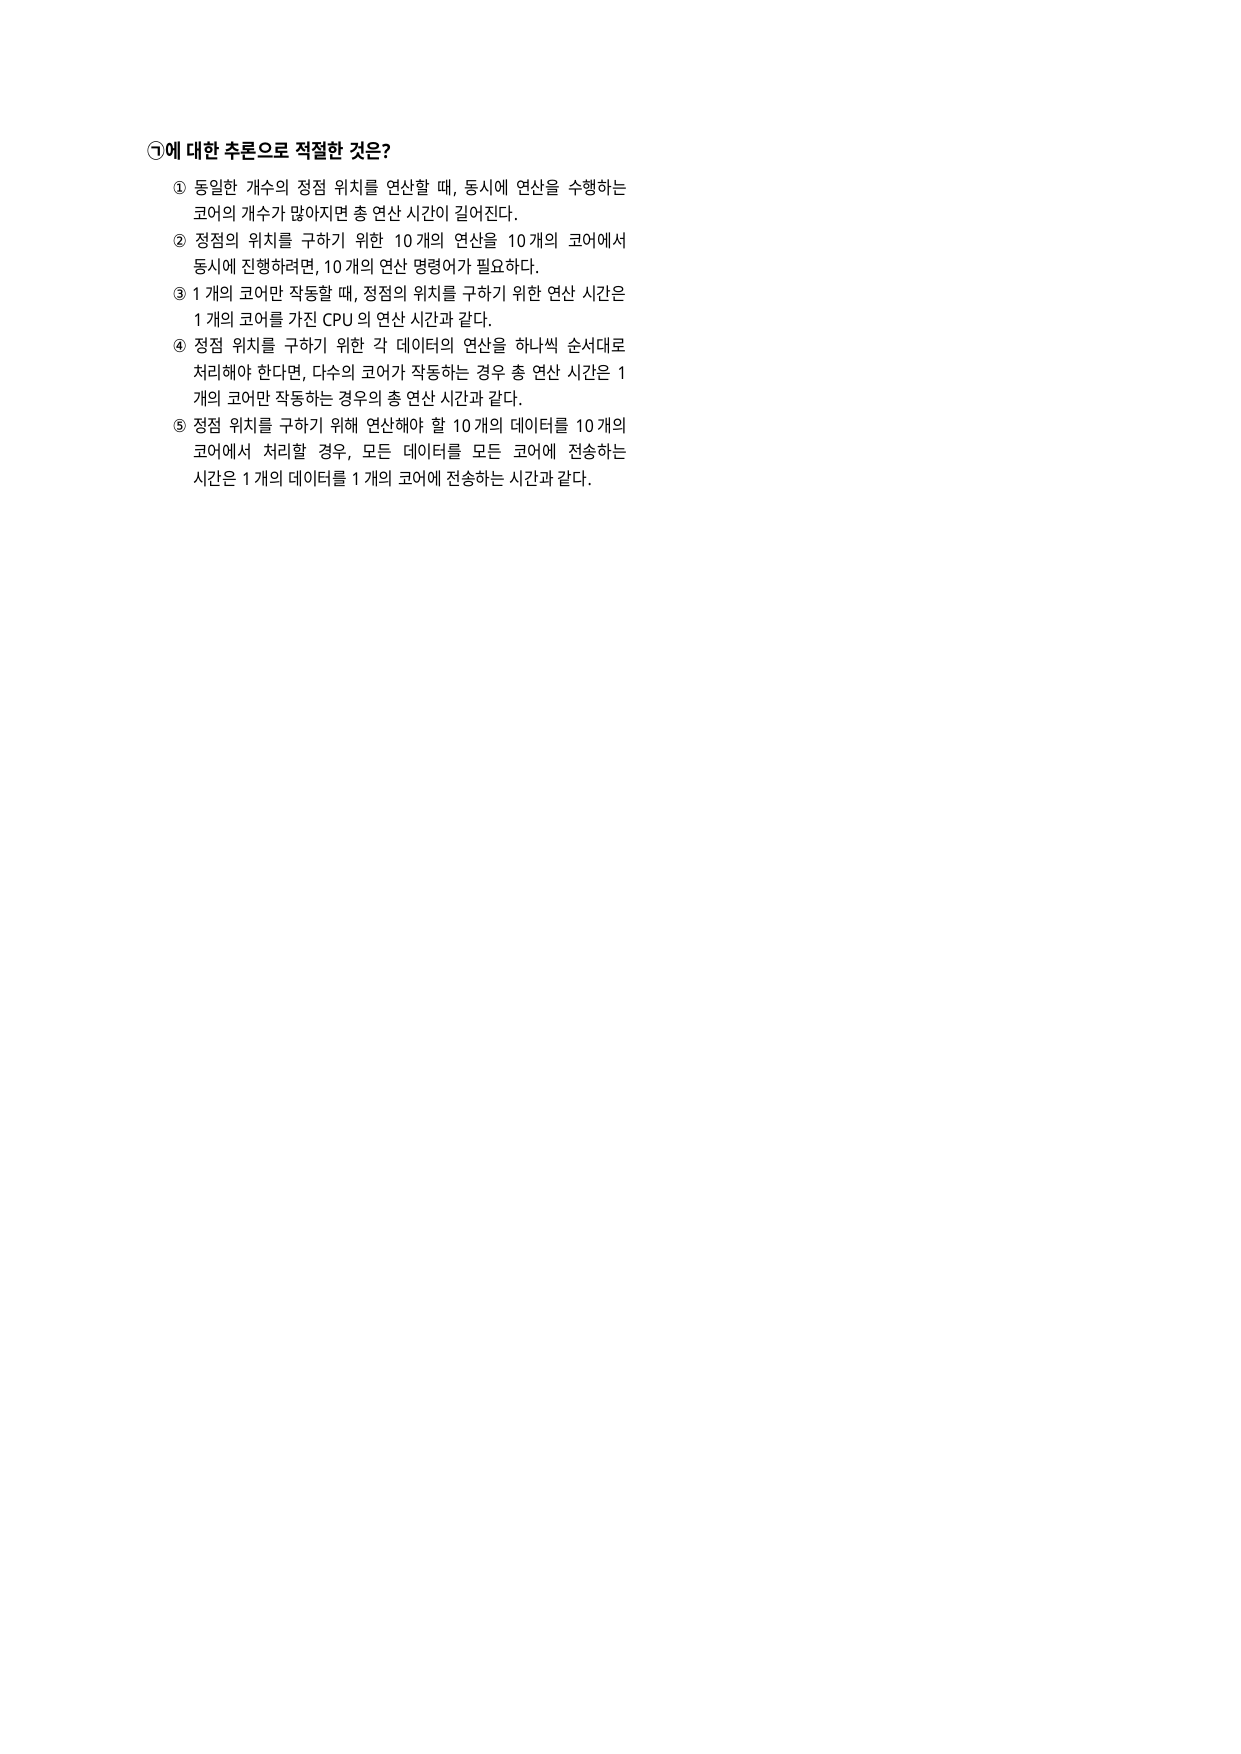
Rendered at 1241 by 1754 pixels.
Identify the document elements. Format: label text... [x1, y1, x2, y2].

text ⑤ 정점 위치를 구하기 위해 연산해야 할 10개의 데이터를 10개의 코어에서 처리할 경우, 모든 데이터를 모든 코어에 전송하는 시간은 1개의 데이터를 1개의 코어에 전송하는 시간과 같다. [172, 412, 627, 490]
text ② 정점의 위치를 구하기 위한 10개의 연산을 10개의 코어에서 동시에 진행하려면, 10개의 연산 명령어가 필요하다. [172, 227, 627, 279]
text ④ 정점 위치를 구하기 위한 각 데이터의 연산을 하나씩 순서대로 처리해야 한다면, 다수의 코어가 작동하는 경우 총 연산 시간은 1개의 코어만 작동하는 경우의 총 연산 시간과 같다. [172, 332, 627, 411]
text ① 동일한 개수의 정점 위치를 연산할 때, 동시에 연산을 수행하는 코어의 개수가 많아지면 총 연산 시간이 길어진다. [172, 174, 627, 226]
text ㉠에 대한 추론으로 적절한 것은? [147, 136, 627, 164]
text ③ 1개의 코어만 작동할 때, 정점의 위치를 구하기 위한 연산 시간은 1개의 코어를 가진 CPU의 연산 시간과 같다. [172, 279, 627, 332]
